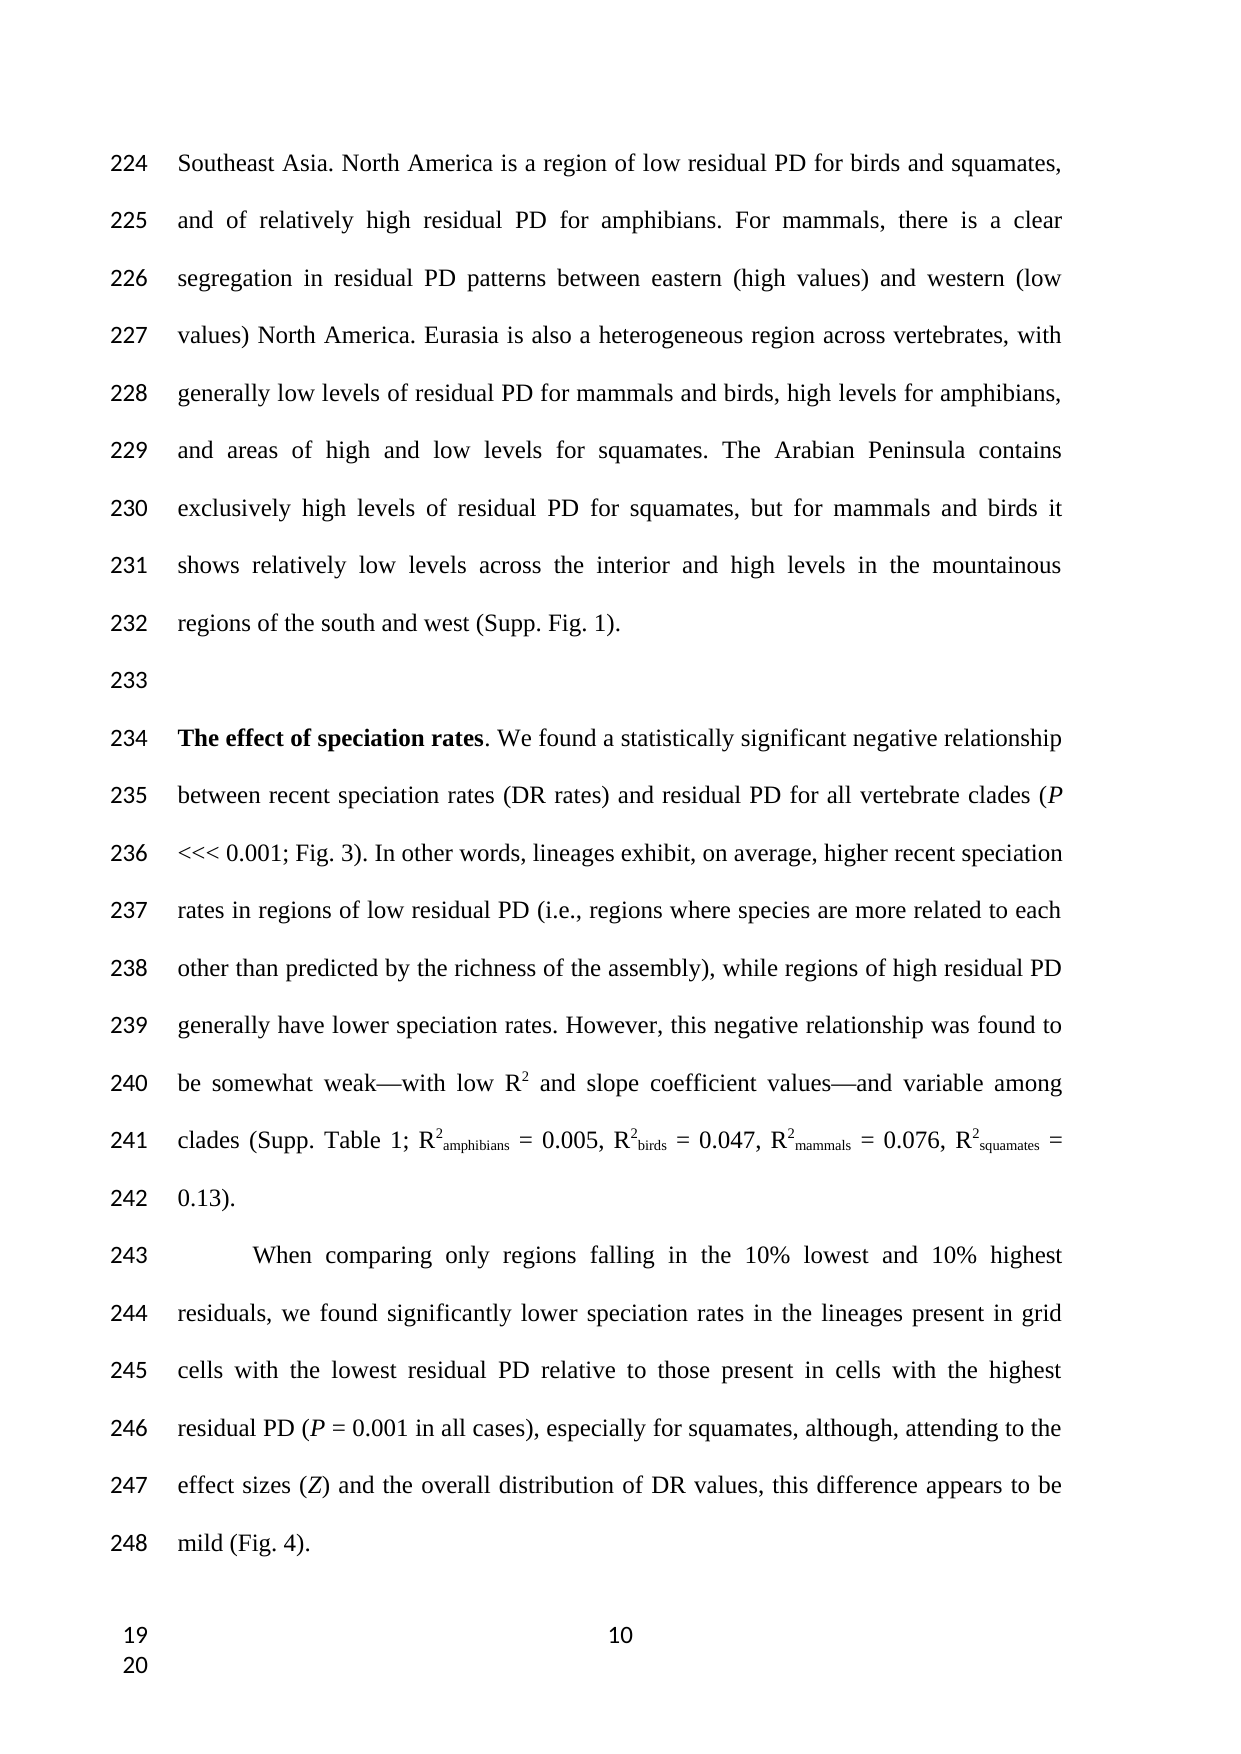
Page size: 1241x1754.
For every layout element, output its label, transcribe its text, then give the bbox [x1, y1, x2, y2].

text The effect of speciation rates. We found a statistically significant negative relationship between recent speciation rates (DR rates) and residual PD for all vertebrate clades (P <<< 0.001; Fig. 3). In other words, lineages exhibit, on average, higher recent speciation rates in regions of low residual PD (i.e., regions where species are more related to each other than predicted by the richness of the assembly), while regions of high residual PD generally have lower speciation rates. However, this negative relationship was found to be somewhat weak—with low R2 and slope coefficient values—and variable among clades (Supp. Table 1; R2amphibians = 0.005, R2birds = 0.047, R2mammals = 0.076, R2squamates = 0.13). [177, 723, 1063, 1211]
text When comparing only regions falling in the 10% lowest and 10% highest residuals, we found significantly lower speciation rates in the lineages present in grid cells with the lowest residual PD relative to those present in cells with the highest residual PD (P = 0.001 in all cases), especially for squamates, although, attending to the effect sizes (Z) and the overall distribution of DR values, this difference appears to be mild (Fig. 4). [177, 1240, 1063, 1556]
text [177, 148, 1063, 636]
